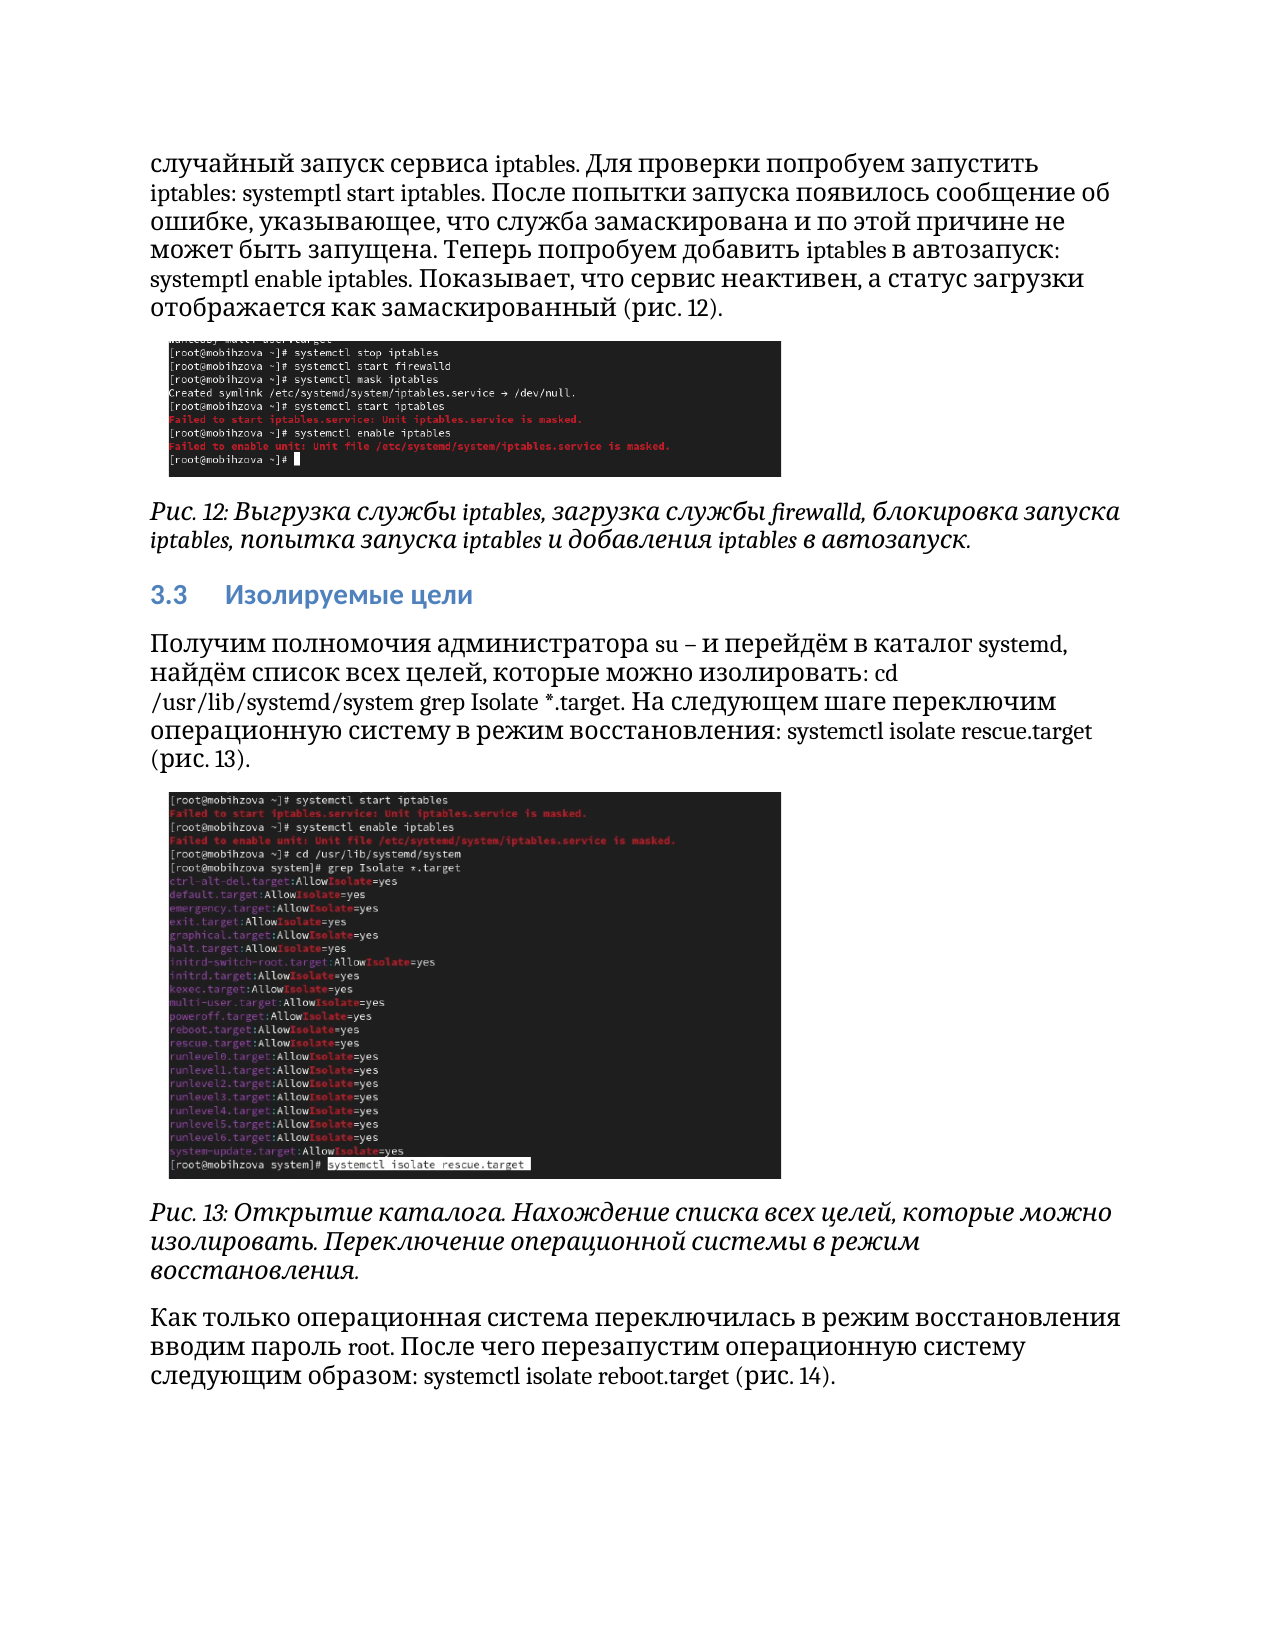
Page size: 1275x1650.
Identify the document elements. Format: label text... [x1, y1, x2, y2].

picture [168, 341, 782, 477]
text Рис. 13: Открытие каталога. Нахождение списка всех целей, которые можно изолировать. Переключение операционной системы в режим восстановления. [150, 1199, 1125, 1285]
text Получим полномочия администратора su – и перейдём в каталог systemd, найдём список всех целей, которые можно изолировать: cd /usr/lib/systemd/system grep Isolate *.target. На следующем шаге переключим операционную систему в режим восстановления: systemctl isolate rescue.target (рис. 13). [150, 630, 1125, 774]
text Рис. 12: Выгрузка службы iptables, загрузка службы firewalld, блокировка запуска iptables, попытка запуска iptables и добавления iptables в автозапуск. [150, 498, 1125, 555]
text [150, 150, 1125, 322]
picture [168, 792, 782, 1179]
text Как только операционная система переключилась в режим восстановления вводим пароль root. После чего перезапустим операционную систему следующим образом: systemctl isolate reboot.target (рис. 14). [150, 1304, 1125, 1390]
subtitle 3.3 Изолируемые цели [150, 576, 1125, 612]
